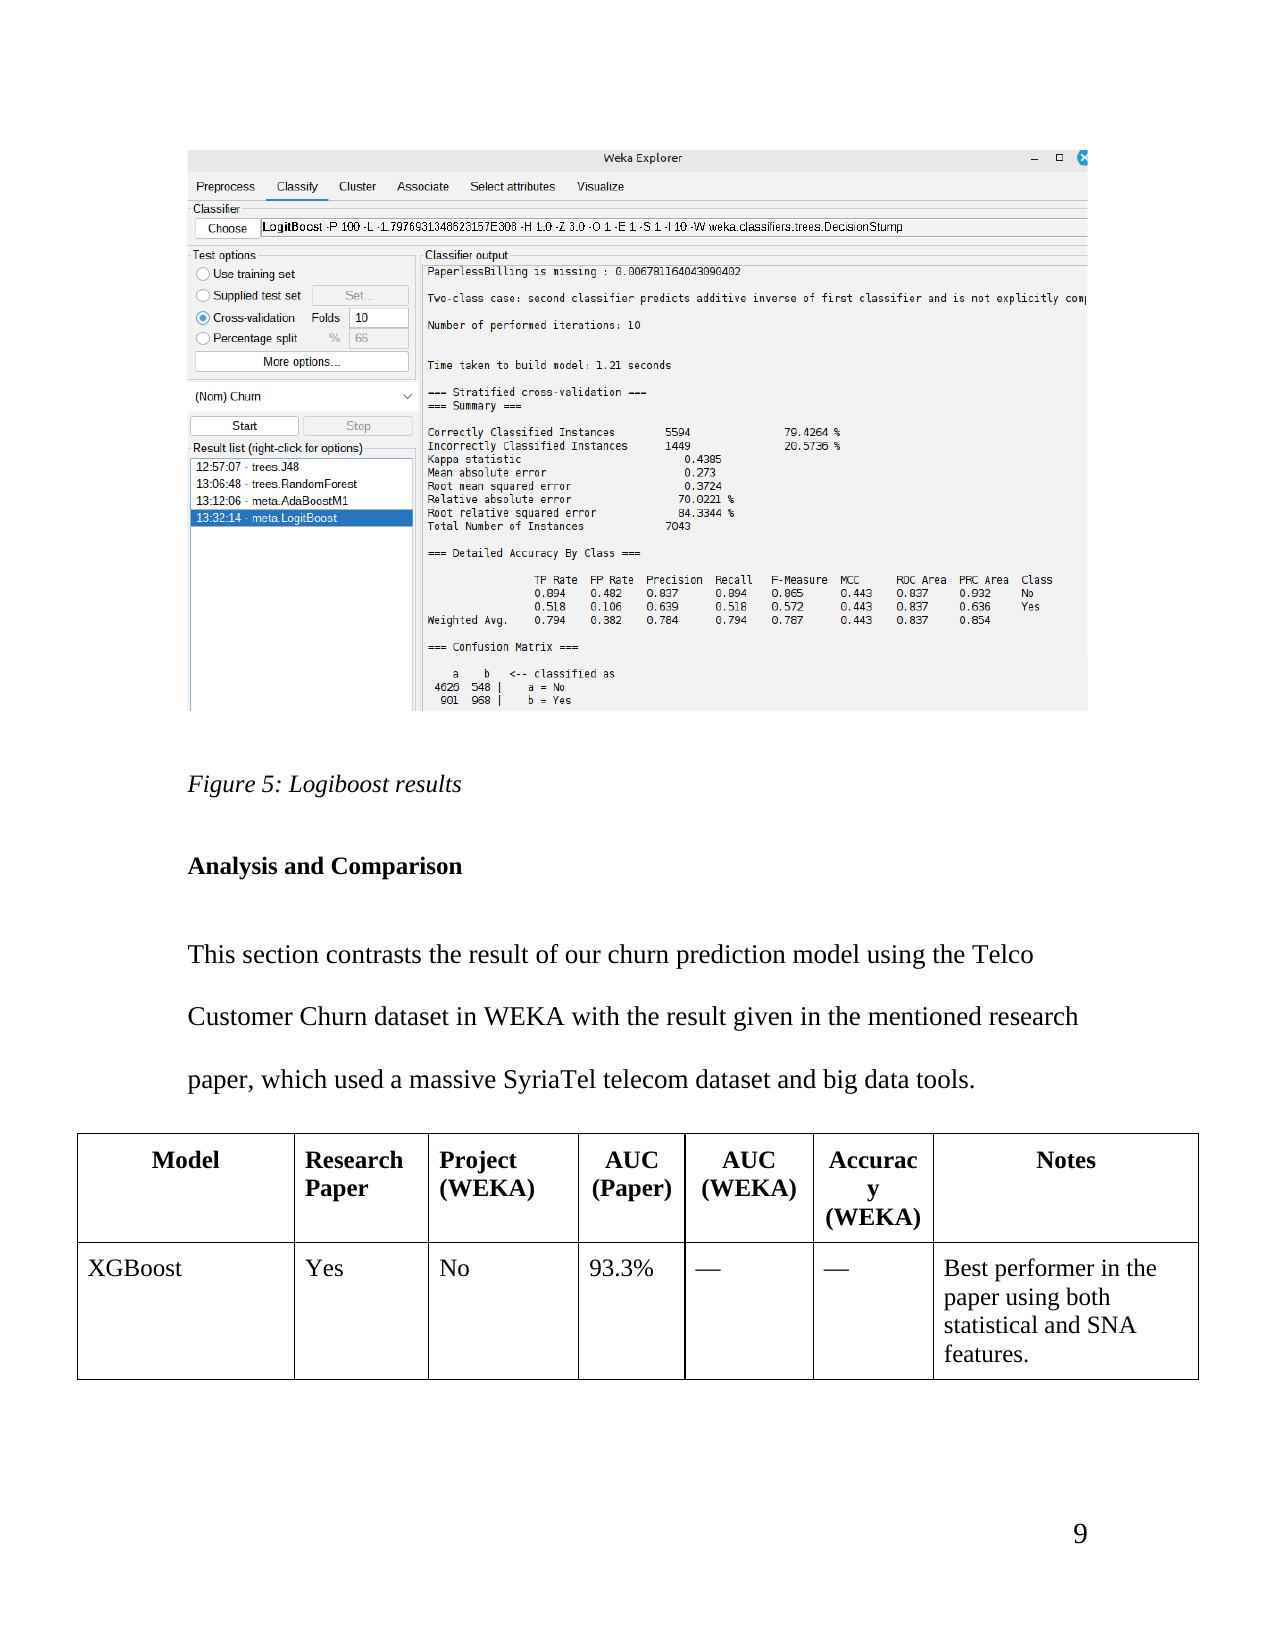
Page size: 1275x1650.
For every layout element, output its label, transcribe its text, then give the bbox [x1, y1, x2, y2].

table_cell — [686, 1243, 813, 1378]
table_cell — [814, 1243, 933, 1378]
text Figure 5: Logiboost results [187, 769, 1087, 798]
table_header Model [78, 1134, 294, 1242]
subtitle This section contrasts the result of our churn prediction model using the Telco Customer Churn dataset in WEKA with the result given in the mentioned research paper, which used a massive SyriaTel telecom dataset and big data tools. [187, 938, 1087, 1094]
table_header Research Paper [295, 1134, 428, 1242]
table_header AUC (WEKA) [686, 1134, 813, 1242]
text Analysis and Comparison [187, 851, 1087, 880]
table_cell XGBoost [78, 1243, 294, 1378]
table_header Project (WEKA) [429, 1134, 578, 1242]
table_cell Yes [295, 1243, 428, 1378]
table_cell Best performer in the paper using both statistical and SNA features. [934, 1243, 1198, 1378]
table_cell No [429, 1243, 578, 1378]
picture [187, 150, 1088, 711]
table_header Accuracy (WEKA) [814, 1134, 933, 1242]
table_cell 93.3% [579, 1243, 684, 1378]
table_header Notes [934, 1134, 1198, 1242]
table_header AUC (Paper) [579, 1134, 684, 1242]
